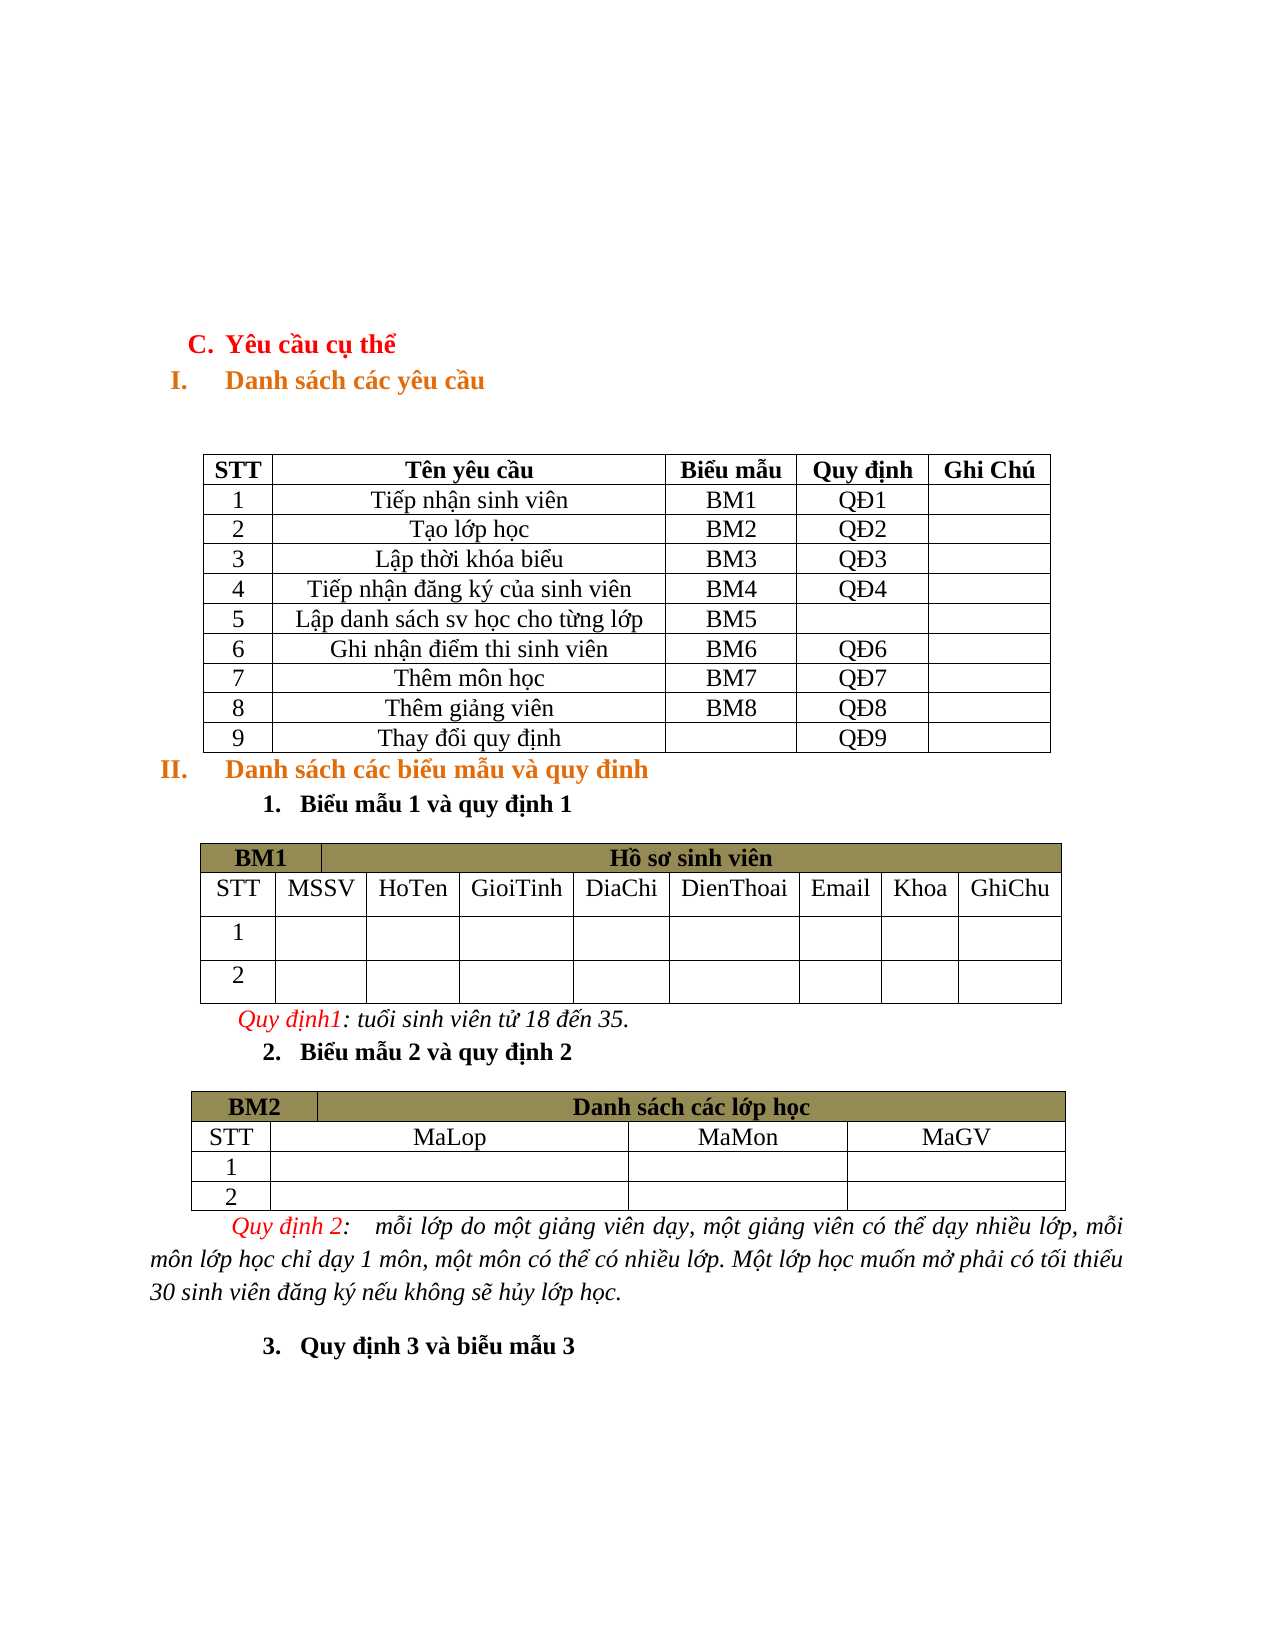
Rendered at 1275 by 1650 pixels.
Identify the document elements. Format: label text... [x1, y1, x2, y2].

table_cell QĐ9 [797, 723, 928, 752]
table_cell [800, 961, 881, 1003]
table_cell [629, 1182, 847, 1210]
table_cell [959, 961, 1061, 1003]
table_cell [670, 961, 799, 1003]
table_cell 2 [201, 961, 275, 1003]
table_cell DiaChi [574, 873, 669, 916]
list Yêu cầu cụ thể [187, 329, 1125, 360]
table_cell BM1 [666, 485, 796, 513]
table_header Biểu mẫu [666, 455, 796, 484]
list Biểu mẫu 1 và quy định 1 [262, 789, 1125, 817]
table_cell [800, 917, 881, 959]
table_cell [797, 604, 928, 633]
table_cell [929, 574, 1050, 603]
table_cell 2 [204, 515, 272, 543]
table_header Hồ sơ sinh viên [322, 844, 1061, 872]
table_cell [574, 917, 669, 959]
table_cell QĐ4 [797, 574, 928, 603]
table_cell Lập thời khóa biểu [273, 544, 665, 573]
table_cell BM2 [666, 515, 796, 543]
table_cell BM7 [666, 664, 796, 692]
table_cell 2 [192, 1182, 270, 1210]
table_cell [929, 723, 1050, 752]
list Quy định 3 và biễu mẫu 3 [262, 1331, 1125, 1360]
table_cell [460, 961, 573, 1003]
table_cell GhiChu [959, 873, 1061, 916]
table_cell [882, 917, 958, 959]
table_header BM2 [192, 1092, 317, 1121]
table_cell BM8 [666, 693, 796, 722]
list Biểu mẫu 2 và quy định 2 [262, 1037, 1125, 1066]
table_cell BM3 [666, 544, 796, 573]
table_cell Ghi nhận điểm thi sinh viên [273, 634, 665, 662]
table_cell [666, 723, 796, 752]
table_cell STT [201, 873, 275, 916]
table_cell [271, 1152, 628, 1181]
table_cell BM6 [666, 634, 796, 662]
list Danh sách các yêu cầu [187, 364, 1125, 396]
table_header Quy định [797, 455, 928, 484]
table_cell 1 [201, 917, 275, 959]
table_cell QĐ7 [797, 664, 928, 692]
table_cell Thêm môn học [273, 664, 665, 692]
table_cell 8 [204, 693, 272, 722]
table_cell 1 [204, 485, 272, 513]
table_cell [929, 664, 1050, 692]
table_cell [271, 1182, 628, 1210]
table_cell Tiếp nhận sinh viên [273, 485, 665, 513]
table_cell DienThoai [670, 873, 799, 916]
table_cell Lập danh sách sv học cho từng lớp [273, 604, 665, 633]
table_cell [367, 917, 459, 959]
list Danh sách các biểu mẫu và quy đinh [187, 753, 1125, 784]
table_cell [929, 693, 1050, 722]
table_cell 5 [204, 604, 272, 633]
table_cell [276, 917, 366, 959]
table_cell [929, 544, 1050, 573]
table_cell QĐ3 [797, 544, 928, 573]
table_cell [574, 961, 669, 1003]
table_cell [959, 917, 1061, 959]
table_cell [670, 917, 799, 959]
table_cell Email [800, 873, 881, 916]
table_cell MSSV [276, 873, 366, 916]
table_cell GioiTinh [460, 873, 573, 916]
table_cell [929, 604, 1050, 633]
table_cell [460, 917, 573, 959]
table_header Tên yêu cầu [273, 455, 665, 484]
table_cell 9 [204, 723, 272, 752]
table_cell [929, 634, 1050, 662]
table_cell [929, 485, 1050, 513]
table_cell [629, 1152, 847, 1181]
table_cell Thêm giảng viên [273, 693, 665, 722]
table_cell 6 [204, 634, 272, 662]
table_cell [848, 1152, 1065, 1181]
table_cell 7 [204, 664, 272, 692]
table_cell MaMon [629, 1122, 847, 1151]
table_cell QĐ6 [797, 634, 928, 662]
table_cell 1 [192, 1152, 270, 1181]
table_header Ghi Chú [929, 455, 1050, 484]
table_header BM1 [201, 844, 321, 872]
table_cell BM4 [666, 574, 796, 603]
table_cell STT [192, 1122, 270, 1151]
table_cell 4 [204, 574, 272, 603]
table_cell [882, 961, 958, 1003]
table_cell Tiếp nhận đăng ký của sinh viên [273, 574, 665, 603]
table_cell Thay đổi quy định [273, 723, 665, 752]
table_cell MaLop [271, 1122, 628, 1151]
table_header Danh sách các lớp học [318, 1092, 1065, 1121]
table_cell QĐ2 [797, 515, 928, 543]
table_cell MaGV [848, 1122, 1065, 1151]
table_cell BM5 [666, 604, 796, 633]
table_cell [929, 515, 1050, 543]
table_cell Khoa [882, 873, 958, 916]
table_cell 3 [204, 544, 272, 573]
table_cell [367, 961, 459, 1003]
table_cell Tạo lớp học [273, 515, 665, 543]
table_cell QĐ1 [797, 485, 928, 513]
list Quy định1: tuổi sinh viên tử 18 đến 35. [225, 1004, 1125, 1033]
table_header STT [204, 455, 272, 484]
table_cell [276, 961, 366, 1003]
table_cell [848, 1182, 1065, 1210]
text Quy định 2: mỗi lớp do một giảng viên dạy, một giảng viên có thể dạy nhiều lớp, mỗi môn lớp học chỉ dạy 1 môn, một môn có thể có nhiều lớp. Một lớp học muốn mở phải có tối thiểu 30 sinh viên đăng ký nếu không sẽ hủy lớp học. [150, 1211, 1125, 1306]
table_cell QĐ8 [797, 693, 928, 722]
table_cell HoTen [367, 873, 459, 916]
